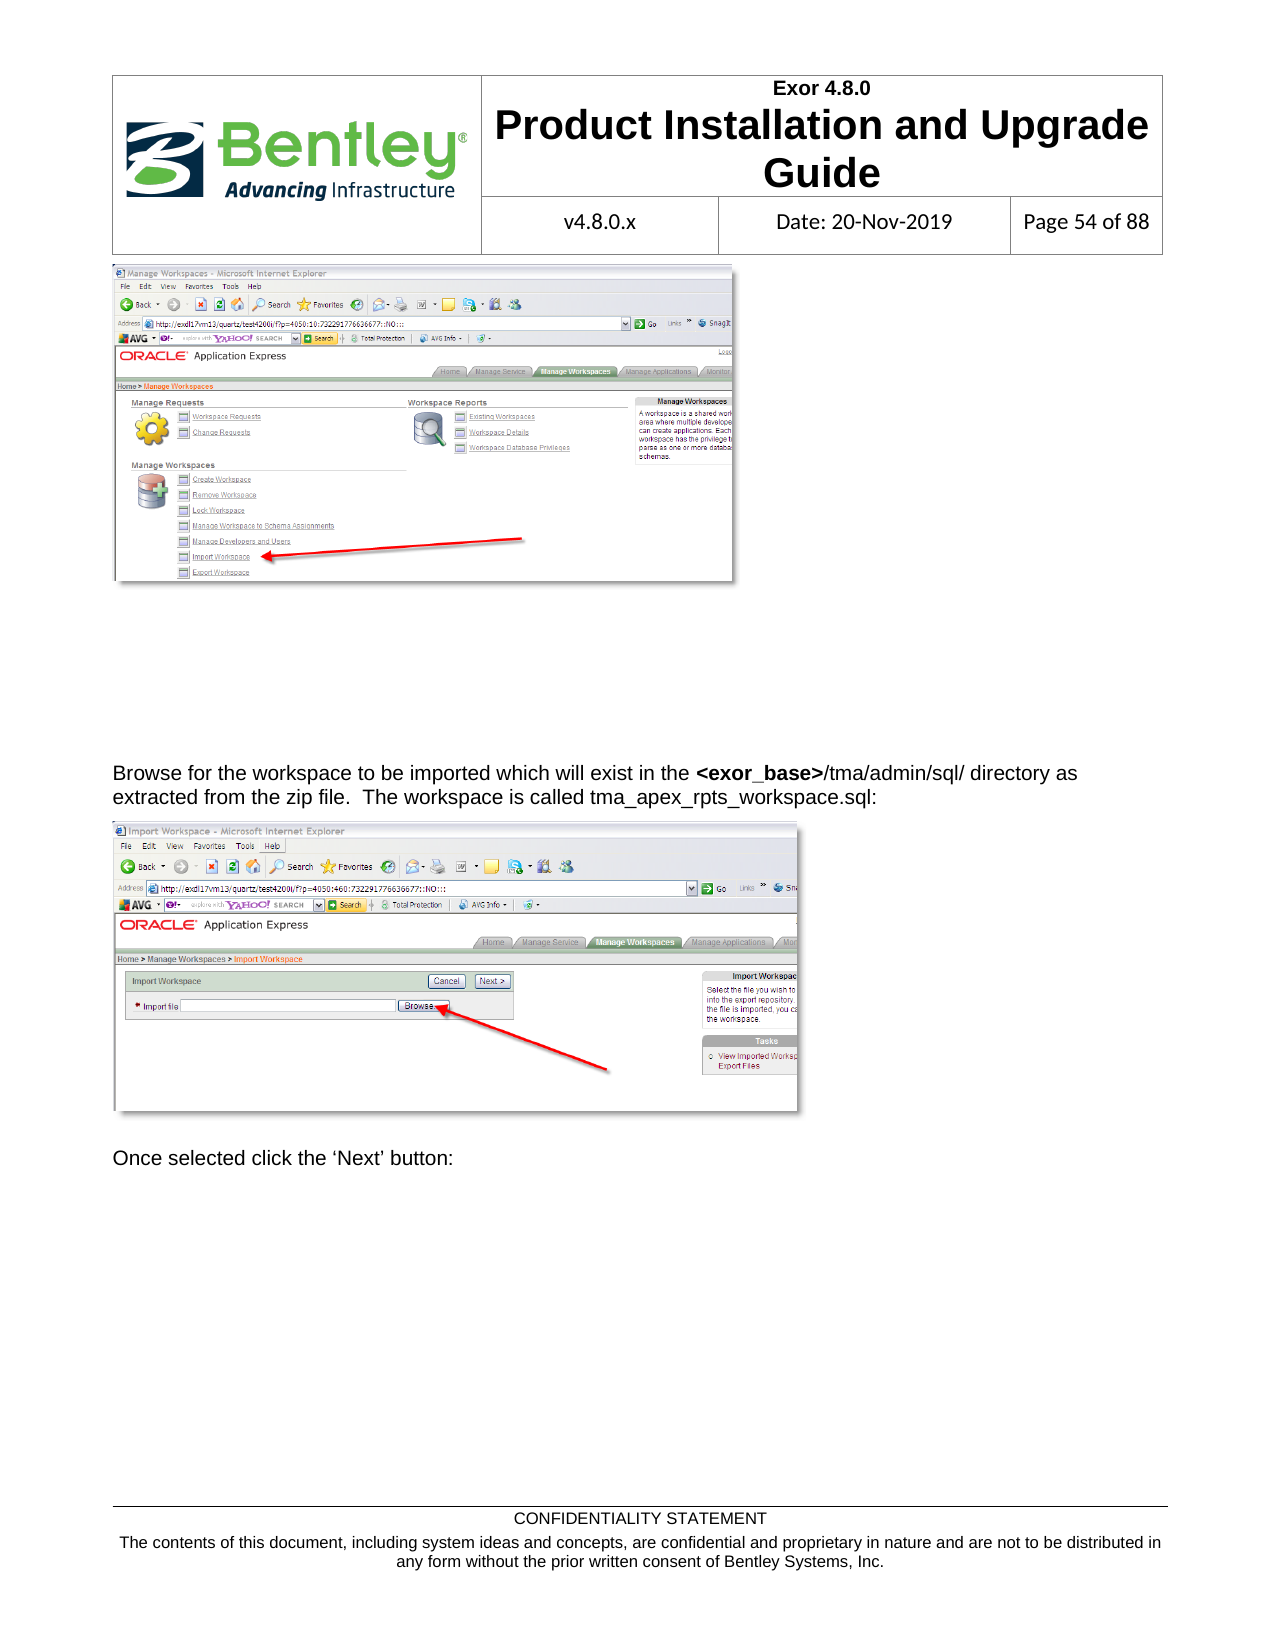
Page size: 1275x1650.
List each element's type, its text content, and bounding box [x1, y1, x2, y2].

picture [126, 121, 468, 201]
text Once selected click the ‘Next’ button: [112, 1146, 1162, 1170]
text Browse for the workspace to be imported which will exist in the <exor_base>/tma/admin/sql/ directory as extracted from the zip file. The workspace is called tma_apex_rpts_workspace.sql: [112, 761, 1162, 808]
picture [112, 264, 740, 590]
picture [112, 821, 807, 1121]
